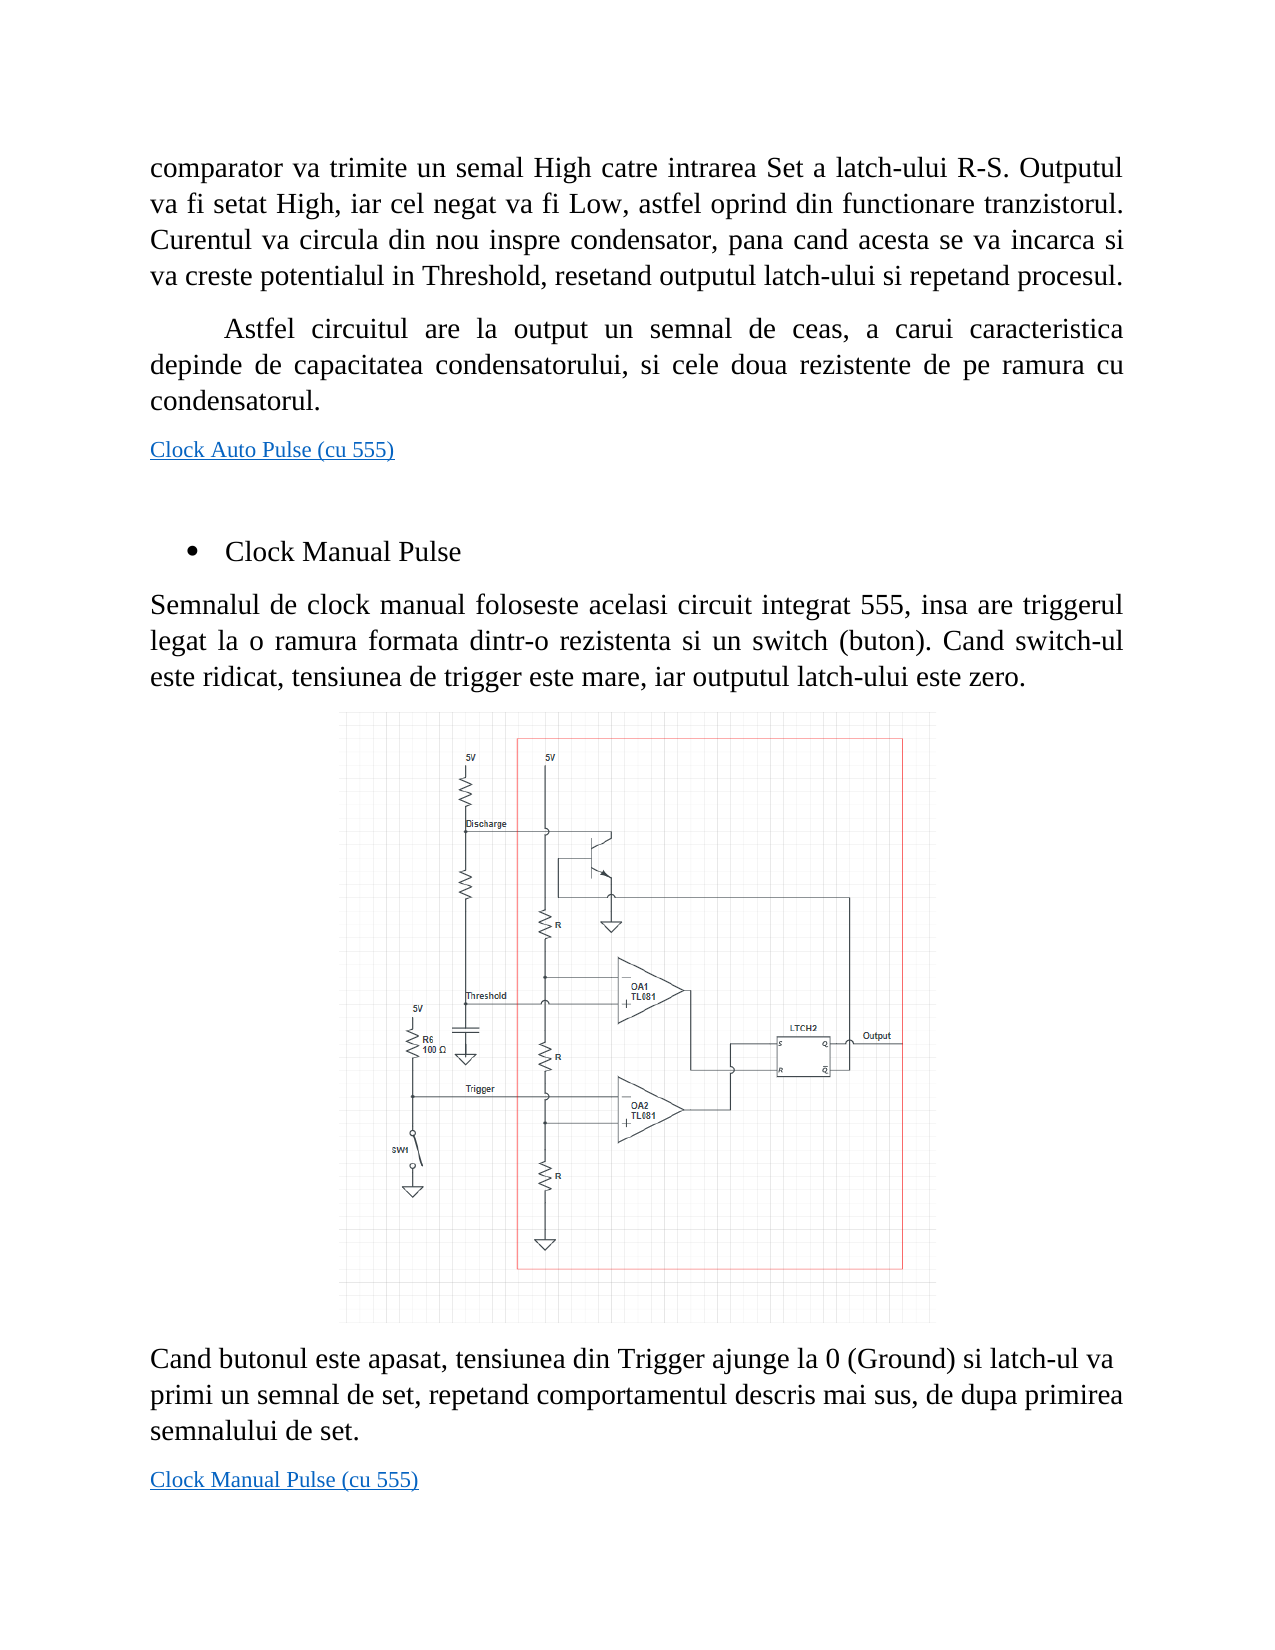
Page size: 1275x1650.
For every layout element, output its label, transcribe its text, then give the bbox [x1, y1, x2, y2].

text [150, 150, 1125, 292]
text Clock Manual Pulse (cu 555) [150, 1466, 1125, 1493]
text Astfel circuitul are la output un semnal de ceas, a carui caracteristica depinde de capacitatea condensatorului, si cele doua rezistente de pe ramura cu condensatorul. [150, 311, 1125, 417]
text Clock Auto Pulse (cu 555) [150, 436, 1125, 463]
text Semnalul de clock manual foloseste acelasi circuit integrat 555, insa are triggerul legat la o ramura formata dintr-o rezistenta si un switch (buton). Cand switch-ul este ridicat, tensiunea de trigger este mare, iar outputul latch-ului este zero. [150, 587, 1125, 693]
list Clock Manual Pulse [187, 534, 1125, 568]
text Cand butonul este apasat, tensiunea din Trigger ajunge la 0 (Ground) si latch-ul va primi un semnal de set, repetand comportamentul descris mai sus, de dupa primirea semnalului de set. [150, 1341, 1125, 1447]
picture [339, 712, 937, 1323]
